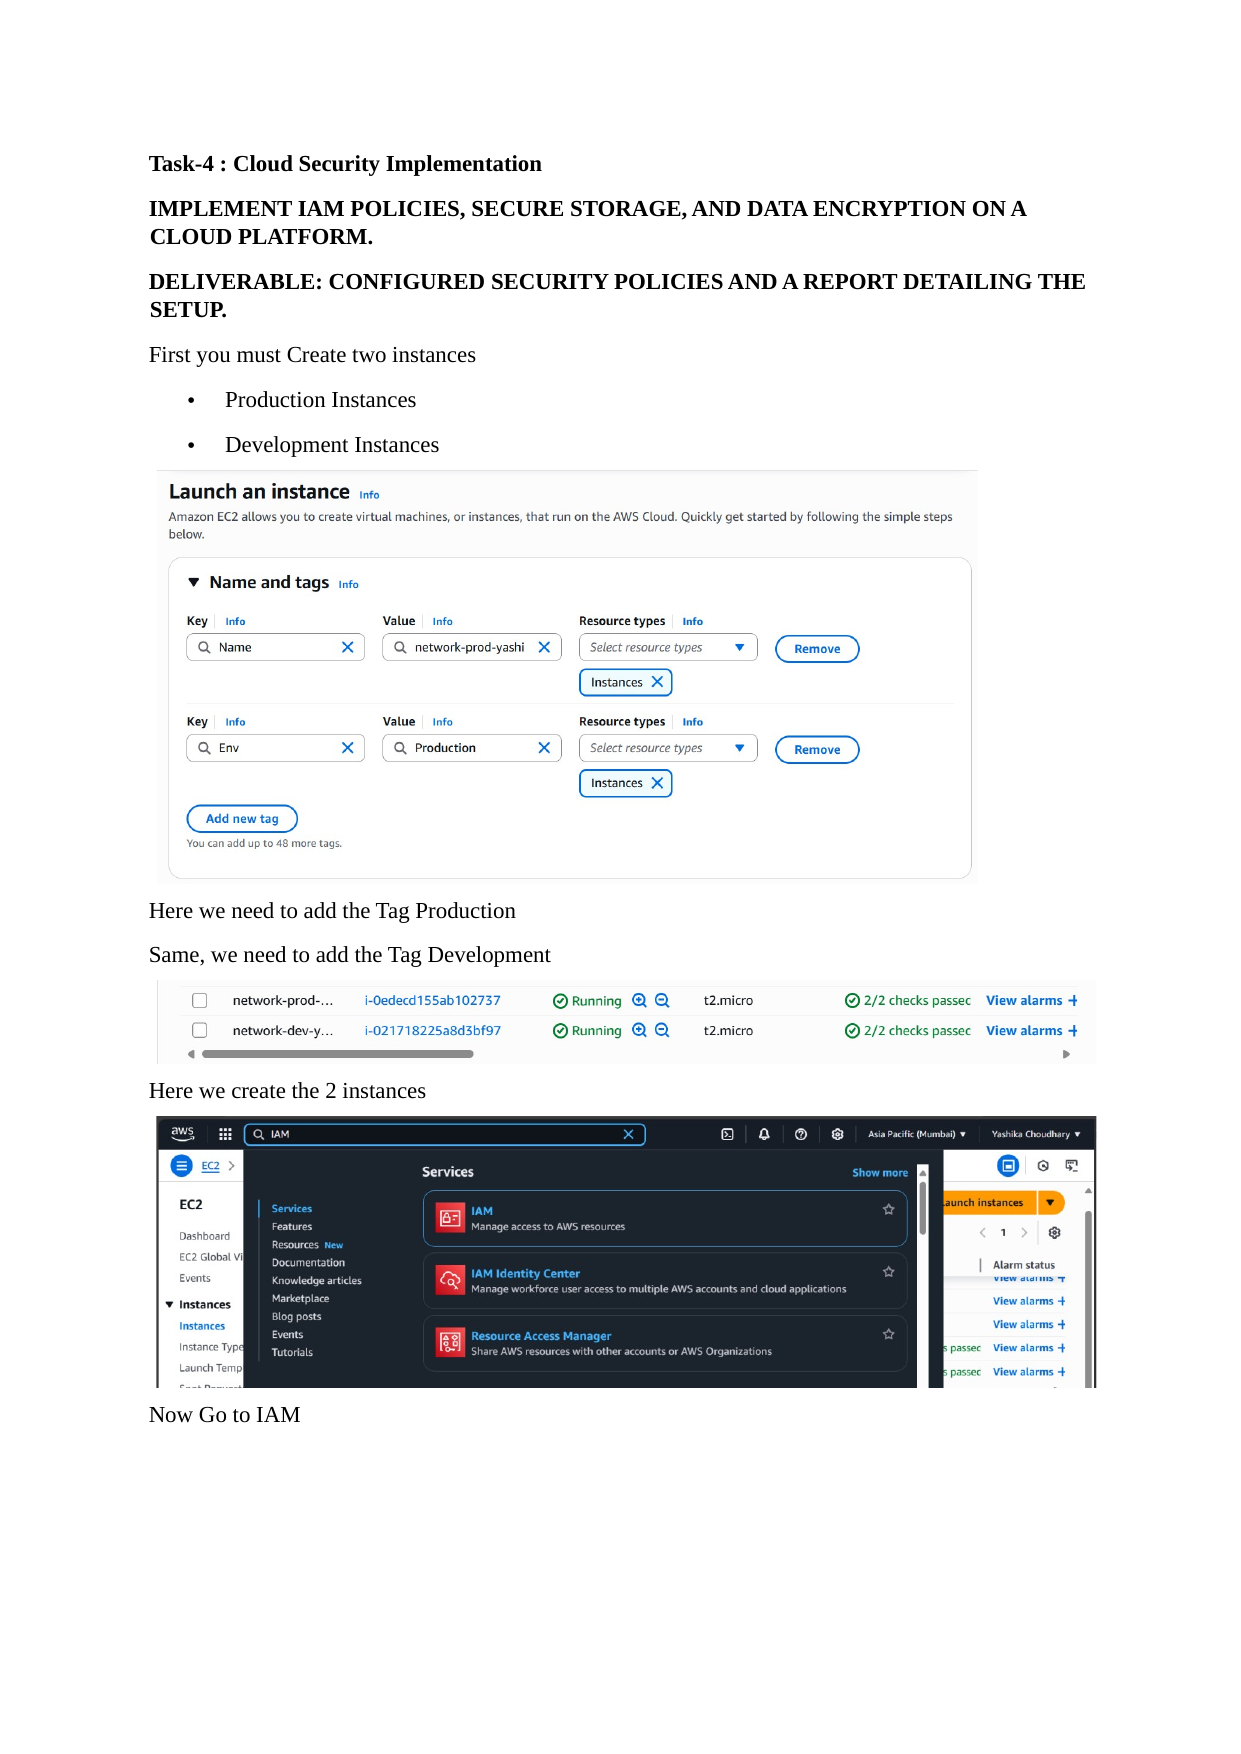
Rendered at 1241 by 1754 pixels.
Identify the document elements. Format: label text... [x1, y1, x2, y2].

text Here we need to add the Tag Production [148, 897, 1092, 923]
picture [156, 1116, 1097, 1388]
text Here we create the 2 instances [148, 1077, 1092, 1103]
text Same, we need to add the Tag Development [148, 941, 1092, 967]
text DELIVERABLE: CONFIGURED SECURITY POLICIES AND A REPORT DETAILING THE SETUP. [148, 268, 1096, 322]
picture [156, 470, 978, 884]
picture [156, 980, 1097, 1064]
text IMPLEMENT IAM POLICIES, SECURE STORAGE, AND DATA ENCRYPTION ON A CLOUD PLATFORM. [148, 195, 1096, 249]
list Production Instances [187, 386, 1092, 412]
text Now Go to IAM [148, 1401, 1092, 1427]
text First you must Create two instances [148, 341, 1092, 367]
text Task-4 : Cloud Security Implementation [148, 150, 1096, 176]
list Development Instances [187, 431, 1092, 457]
